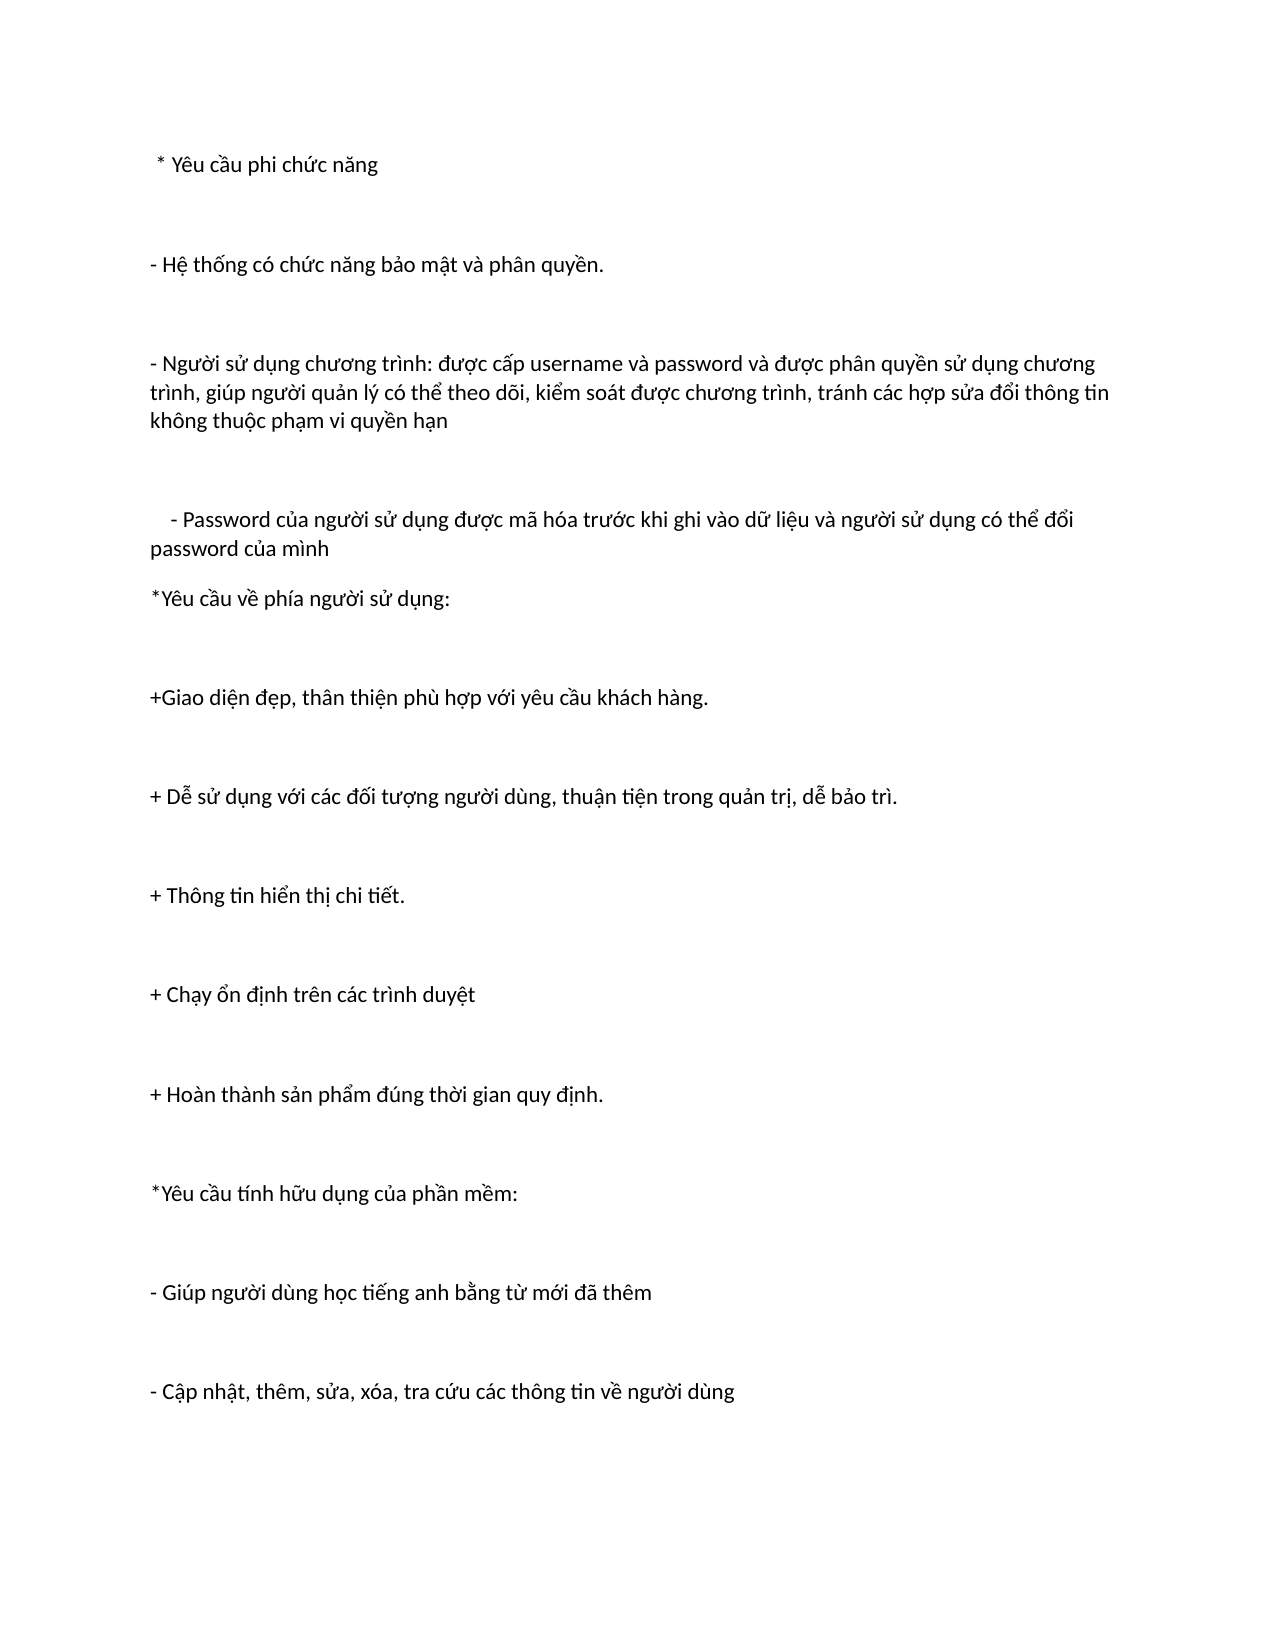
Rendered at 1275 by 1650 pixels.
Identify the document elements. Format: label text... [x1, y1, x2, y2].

text - Cập nhật, thêm, sửa, xóa, tra cứu các thông tin về người dùng [150, 1377, 1125, 1405]
text - Giúp người dùng học tiếng anh bằng từ mới đã thêm [150, 1277, 1125, 1306]
text + Chạy ổn định trên các trình duyệt [150, 980, 1125, 1009]
text *Yêu cầu tính hữu dụng của phần mềm: [150, 1178, 1125, 1207]
text * Yêu cầu phi chức năng [150, 150, 1125, 179]
text + Dễ sử dụng với các đối tượng người dùng, thuận tiện trong quản trị, dễ bảo trì. [150, 782, 1125, 810]
text - Người sử dụng chương trình: được cấp username và password và được phân quyền sử dụng chương trình, giúp người quản lý có thể theo dõi, kiểm soát được chương trình, tránh các hợp sửa đổi thông tin không thuộc phạm vi quyền hạn [150, 348, 1125, 434]
text + Thông tin hiển thị chi tiết. [150, 881, 1125, 909]
text + Hoàn thành sản phẩm đúng thời gian quy định. [150, 1079, 1125, 1108]
text - Password của người sử dụng được mã hóa trước khi ghi vào dữ liệu và người sử dụng có thể đổi password của mình [150, 505, 1125, 562]
text - Hệ thống có chức năng bảo mật và phân quyền. [150, 249, 1125, 278]
text *Yêu cầu về phía người sử dụng: [150, 583, 1125, 612]
text +Giao diện đẹp, thân thiện phù hợp với yêu cầu khách hàng. [150, 682, 1125, 711]
